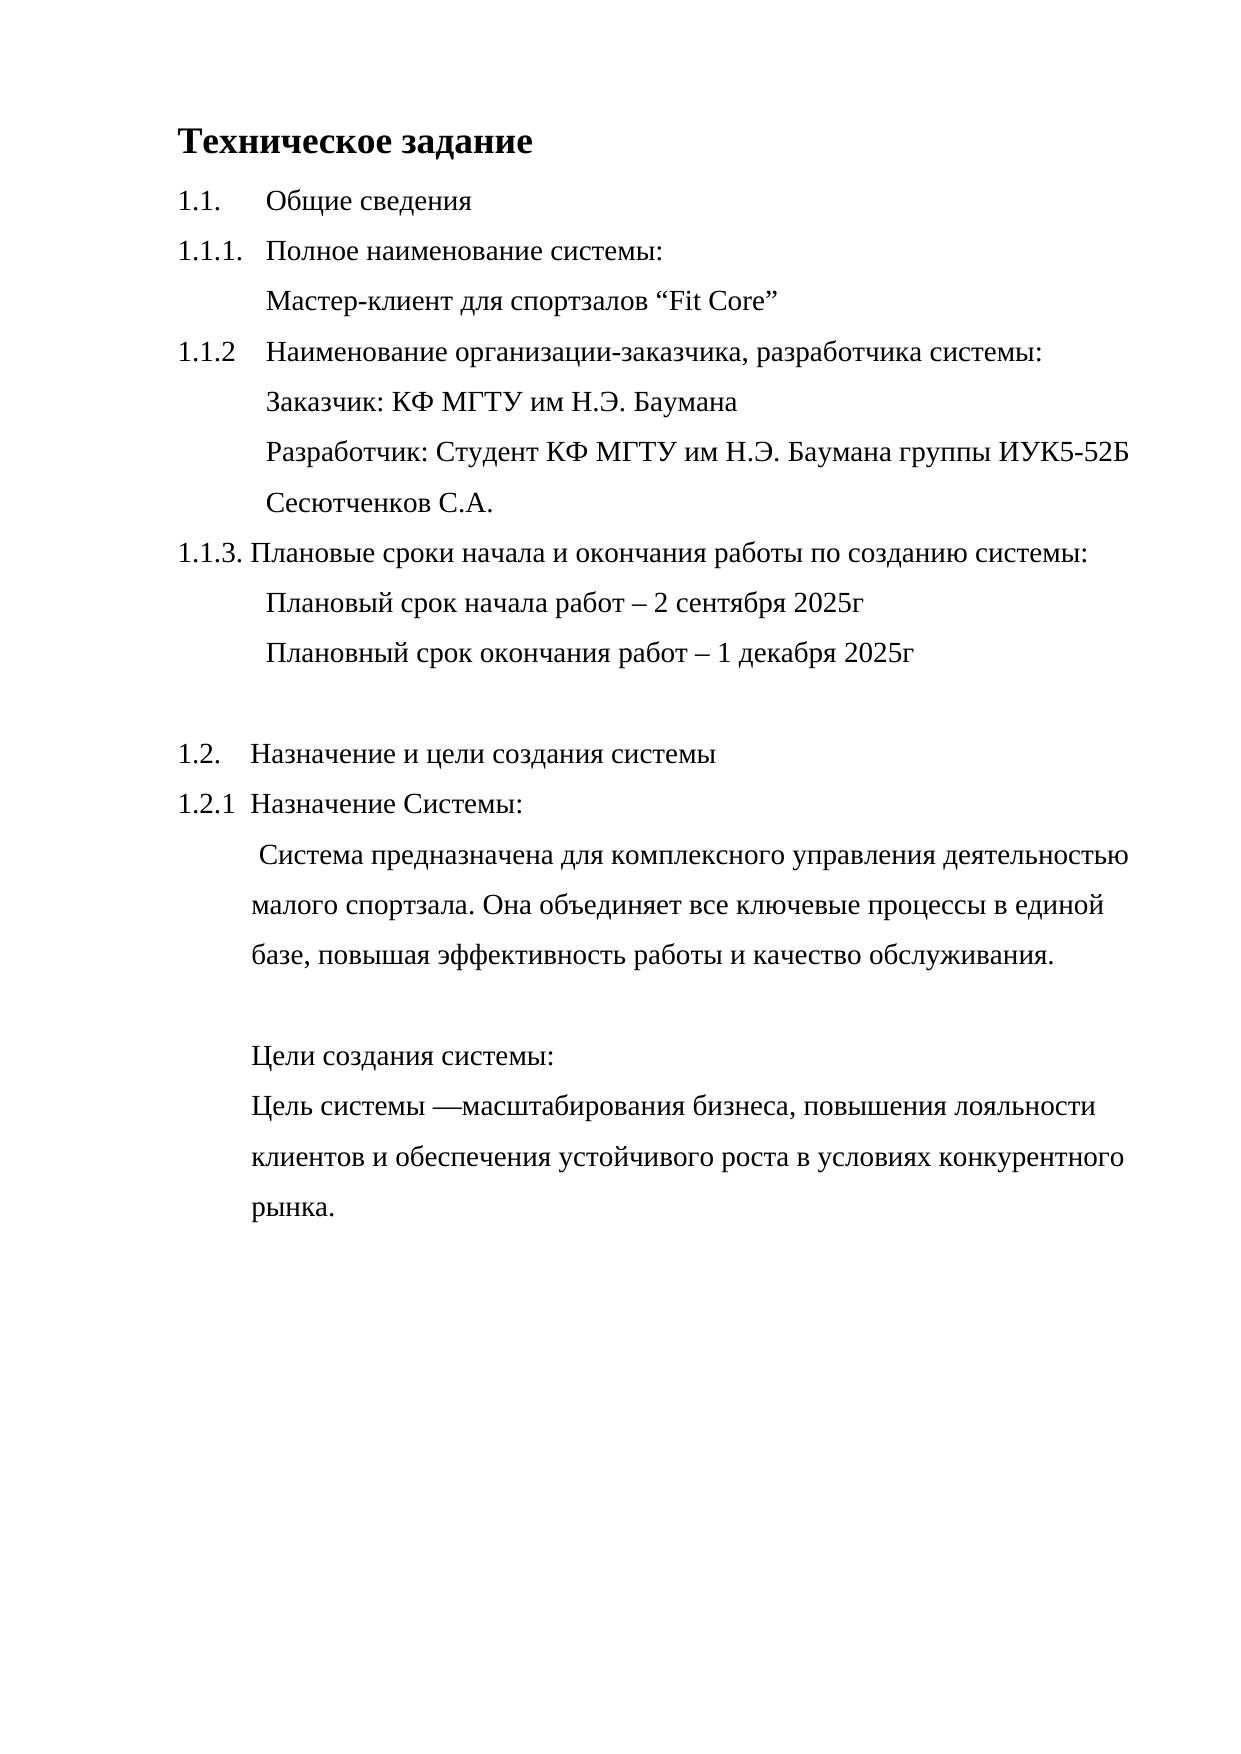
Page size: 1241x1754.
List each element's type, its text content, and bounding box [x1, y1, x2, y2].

text Плановый срок начала работ – 2 сентября 2025г [177, 585, 1152, 619]
text Плановный срок окончания работ – 1 декабря 2025г [177, 636, 1152, 669]
text 1.1.3. Плановые сроки начала и окончания работы по созданию системы: [177, 535, 1152, 568]
text Заказчик: КФ МГТУ им Н.Э. Баумана [177, 384, 1152, 418]
text 1.1.1. Полное наименование системы: [177, 233, 1152, 267]
text 1.2.1 Назначение Системы: [177, 787, 1152, 820]
text Цель системы —масштабирования бизнеса, повышения лояльности клиентов и обеспечения устойчивого роста в условиях конкурентного рынка. [251, 1088, 1152, 1223]
text Мастер-клиент для спортзалов “Fit Core” [177, 283, 1152, 317]
text 1.1. Общие сведения [177, 183, 1152, 216]
text Техническое задание [177, 118, 1152, 161]
text 1.1.2 Наименование организации-заказчика, разработчика системы: [177, 334, 1152, 367]
text 1.2. Назначение и цели создания системы [177, 736, 1152, 770]
text Цели создания системы: [251, 1038, 1152, 1072]
text Сесютченков С.А. [177, 485, 1152, 518]
text Система предназначена для комплексного управления деятельностью малого спортзала. Она объединяет все ключевые процессы в единой базе, повышая эффективность работы и качество обслуживания. [251, 837, 1152, 971]
text Разработчик: Студент КФ МГТУ им Н.Э. Баумана группы ИУК5-52Б [177, 434, 1152, 468]
